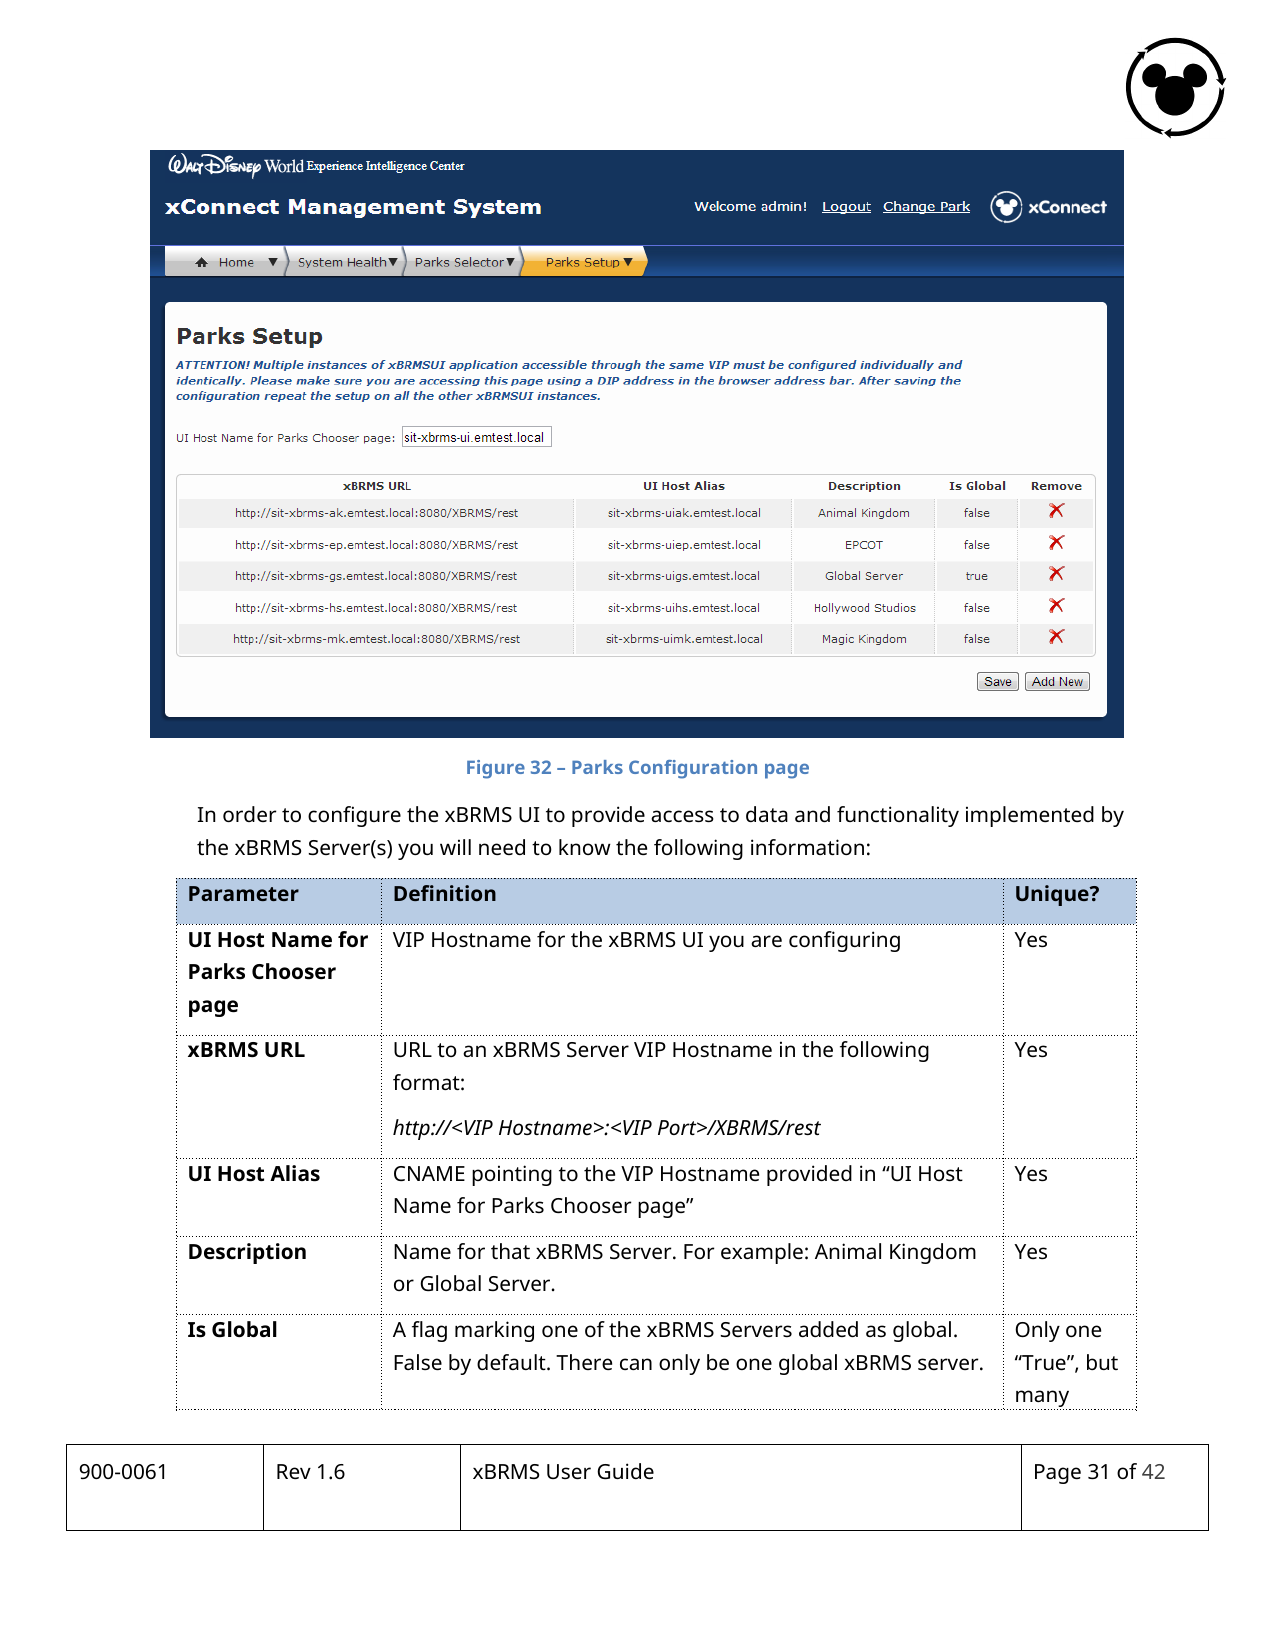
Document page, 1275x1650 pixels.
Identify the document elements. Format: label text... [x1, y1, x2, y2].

picture [150, 150, 1124, 738]
text Figure 32 – Parks Configuration page [150, 754, 1125, 780]
table_cell Yes [1003, 1158, 1136, 1236]
table_header Unique? [1003, 878, 1136, 924]
table_cell Yes [1003, 1035, 1136, 1158]
table_cell xBRMS URL [176, 1035, 381, 1158]
table_cell CNAME pointing to the VIP Hostname provided in “UI Host Name for Parks Chooser page” [381, 1158, 1003, 1236]
table_header Definition [381, 878, 1003, 924]
table_cell Is Global [176, 1314, 381, 1409]
table_cell UI Host Alias [176, 1158, 381, 1236]
table_cell Yes [1003, 1236, 1136, 1314]
table_cell Name for that xBRMS Server. For example: Animal Kingdom or Global Server. [381, 1236, 1003, 1314]
table_cell VIP Hostname for the xBRMS UI you are configuring [381, 924, 1003, 1034]
table_cell Description [176, 1236, 381, 1314]
table_cell Only one “True”, but many “False” [1003, 1314, 1136, 1409]
picture [1125, 37, 1227, 139]
table_cell A flag marking one of the xBRMS Servers added as global. False by default. There can only be one global xBRMS server. [381, 1314, 1003, 1409]
table_cell Yes [1003, 924, 1136, 1034]
table_cell UI Host Name for Parks Chooser page [176, 924, 381, 1034]
table_header Parameter [176, 878, 381, 924]
text In order to configure the xBRMS UI to provide access to data and functionality implemented by the xBRMS Server(s) you will need to know the following information: [197, 801, 1125, 862]
table_cell URL to an xBRMS Server VIP Hostname in the following format: http://<VIP Hostname>:<VIP Port>/XBRMS/rest [381, 1035, 1003, 1158]
